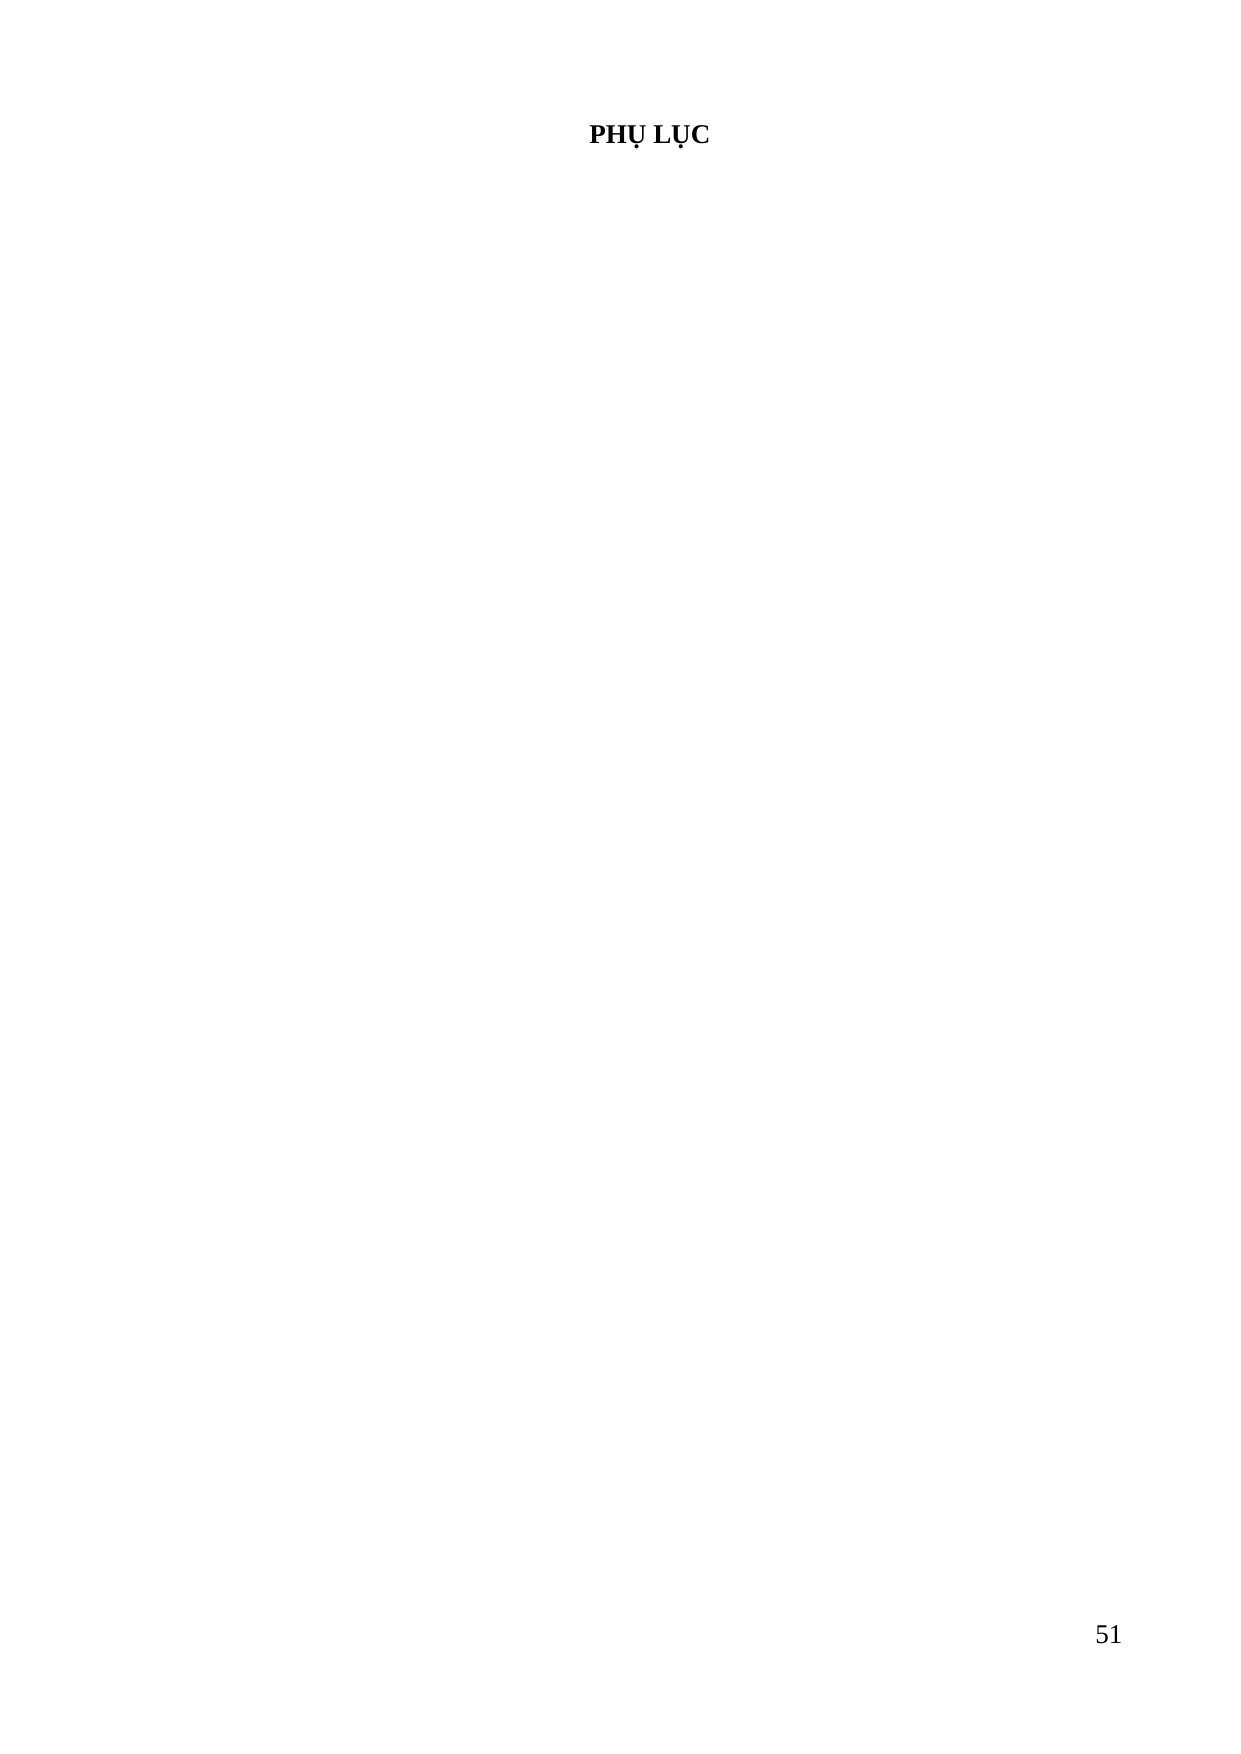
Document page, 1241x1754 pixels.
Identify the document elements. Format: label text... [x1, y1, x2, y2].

text PHỤ LỤC [177, 118, 1122, 149]
